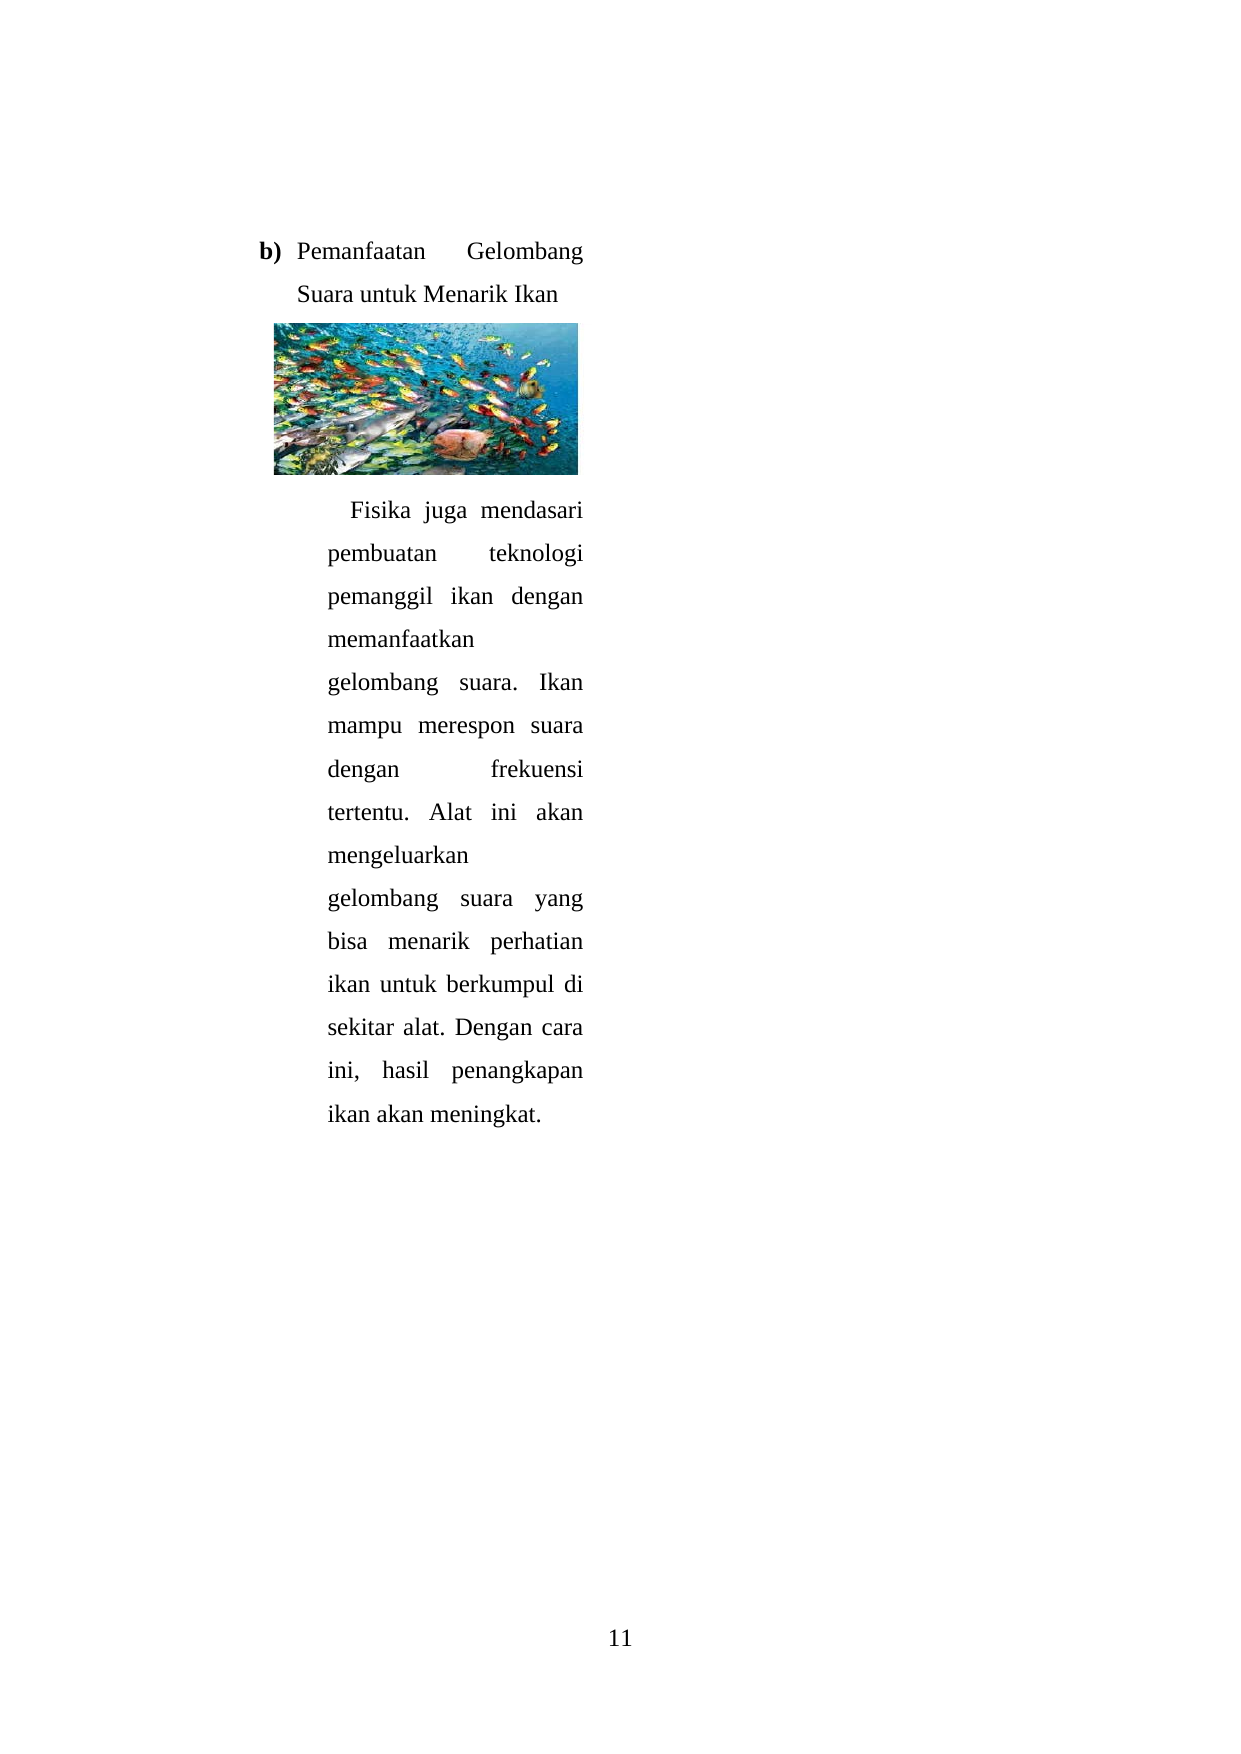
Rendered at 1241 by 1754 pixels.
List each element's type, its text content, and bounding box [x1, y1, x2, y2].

list Pemanfaatan Gelombang Suara untuk Menarik Ikan [259, 236, 583, 308]
list Fisika juga mendasari pembuatan teknologi pemanggil ikan dengan memanfaatkan gelombang suara. Ikan mampu merespon suara dengan frekuensi tertentu. Alat ini akan mengeluarkan gelombang suara yang bisa menarik perhatian ikan untuk berkumpul di sekitar alat. Dengan cara ini, hasil penangkapan ikan akan meningkat. [327, 495, 583, 1127]
picture [273, 323, 593, 475]
picture [345, 323, 361, 335]
